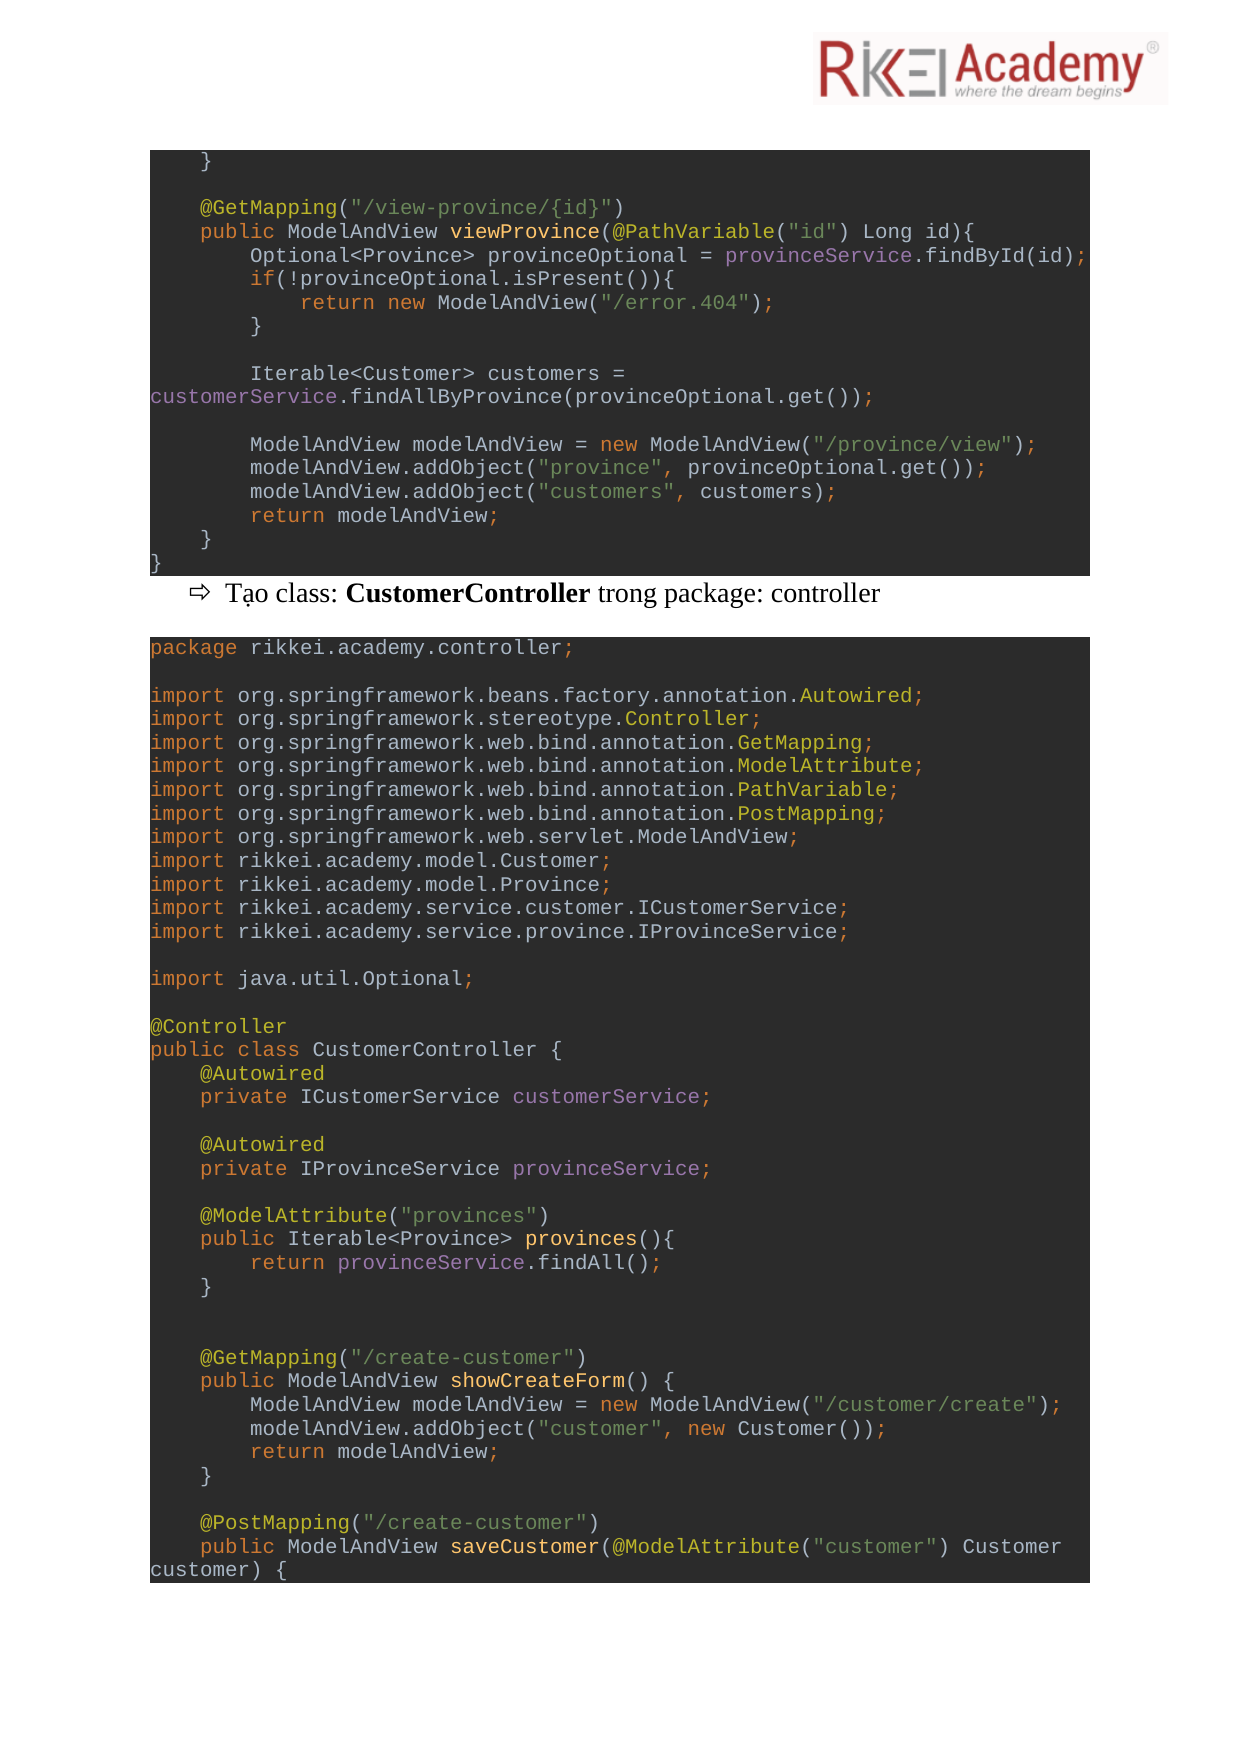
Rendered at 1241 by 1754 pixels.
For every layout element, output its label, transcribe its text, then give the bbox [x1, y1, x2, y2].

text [150, 150, 1090, 576]
list Tạo class: CustomerController trong package: controller [187, 576, 1090, 608]
picture [813, 32, 1169, 105]
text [150, 637, 1090, 1583]
